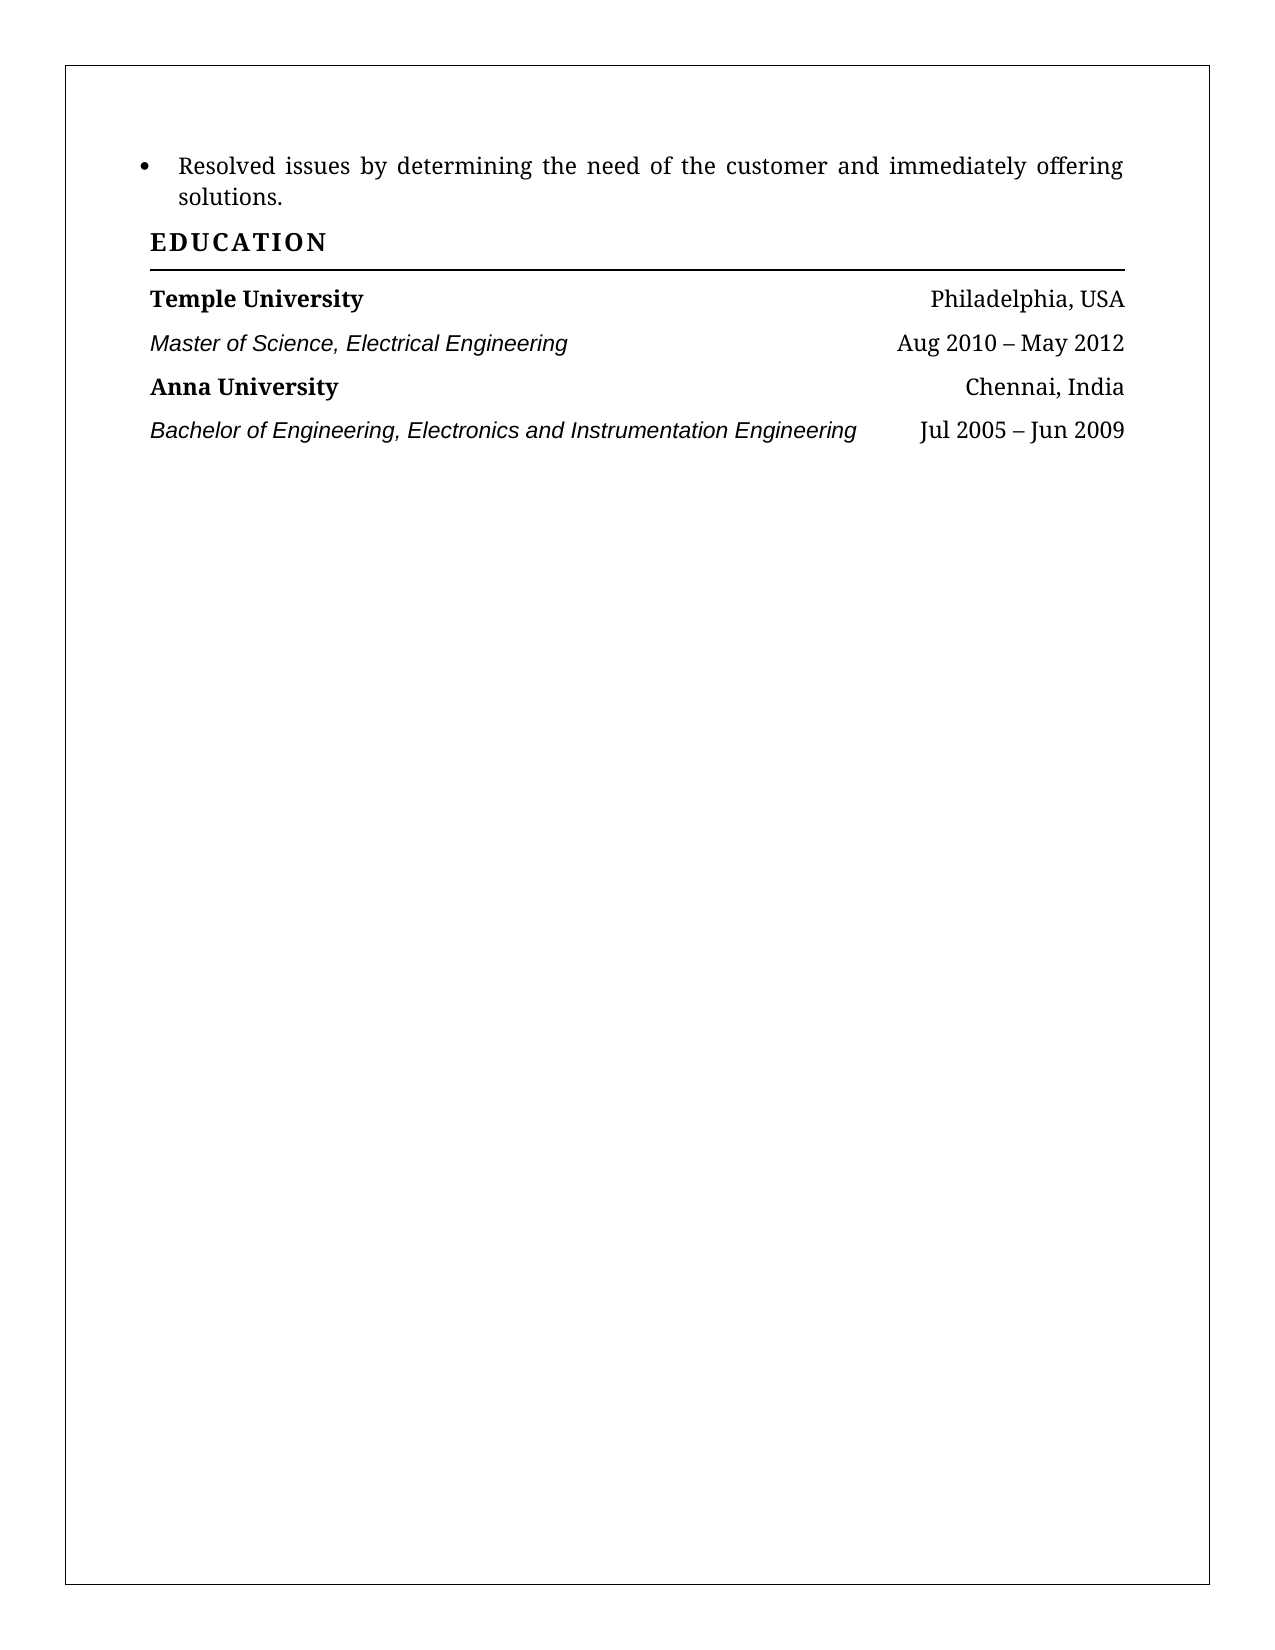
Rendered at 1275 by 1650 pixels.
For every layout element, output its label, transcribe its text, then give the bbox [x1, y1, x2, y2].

list Resolved issues by determining the need of the customer and immediately offering solutions. [141, 150, 1125, 212]
text Master of Science, Electrical Engineering Aug 2010 – May 2012 [150, 327, 1125, 358]
subtitle Education [150, 225, 1125, 269]
text Anna University Chennai, India [150, 371, 1125, 402]
text Temple University Philadelphia, USA [150, 283, 1125, 314]
text Bachelor of Engineering, Electronics and Instrumentation Engineering Jul 2005 – Jun 2009 [150, 414, 1125, 446]
